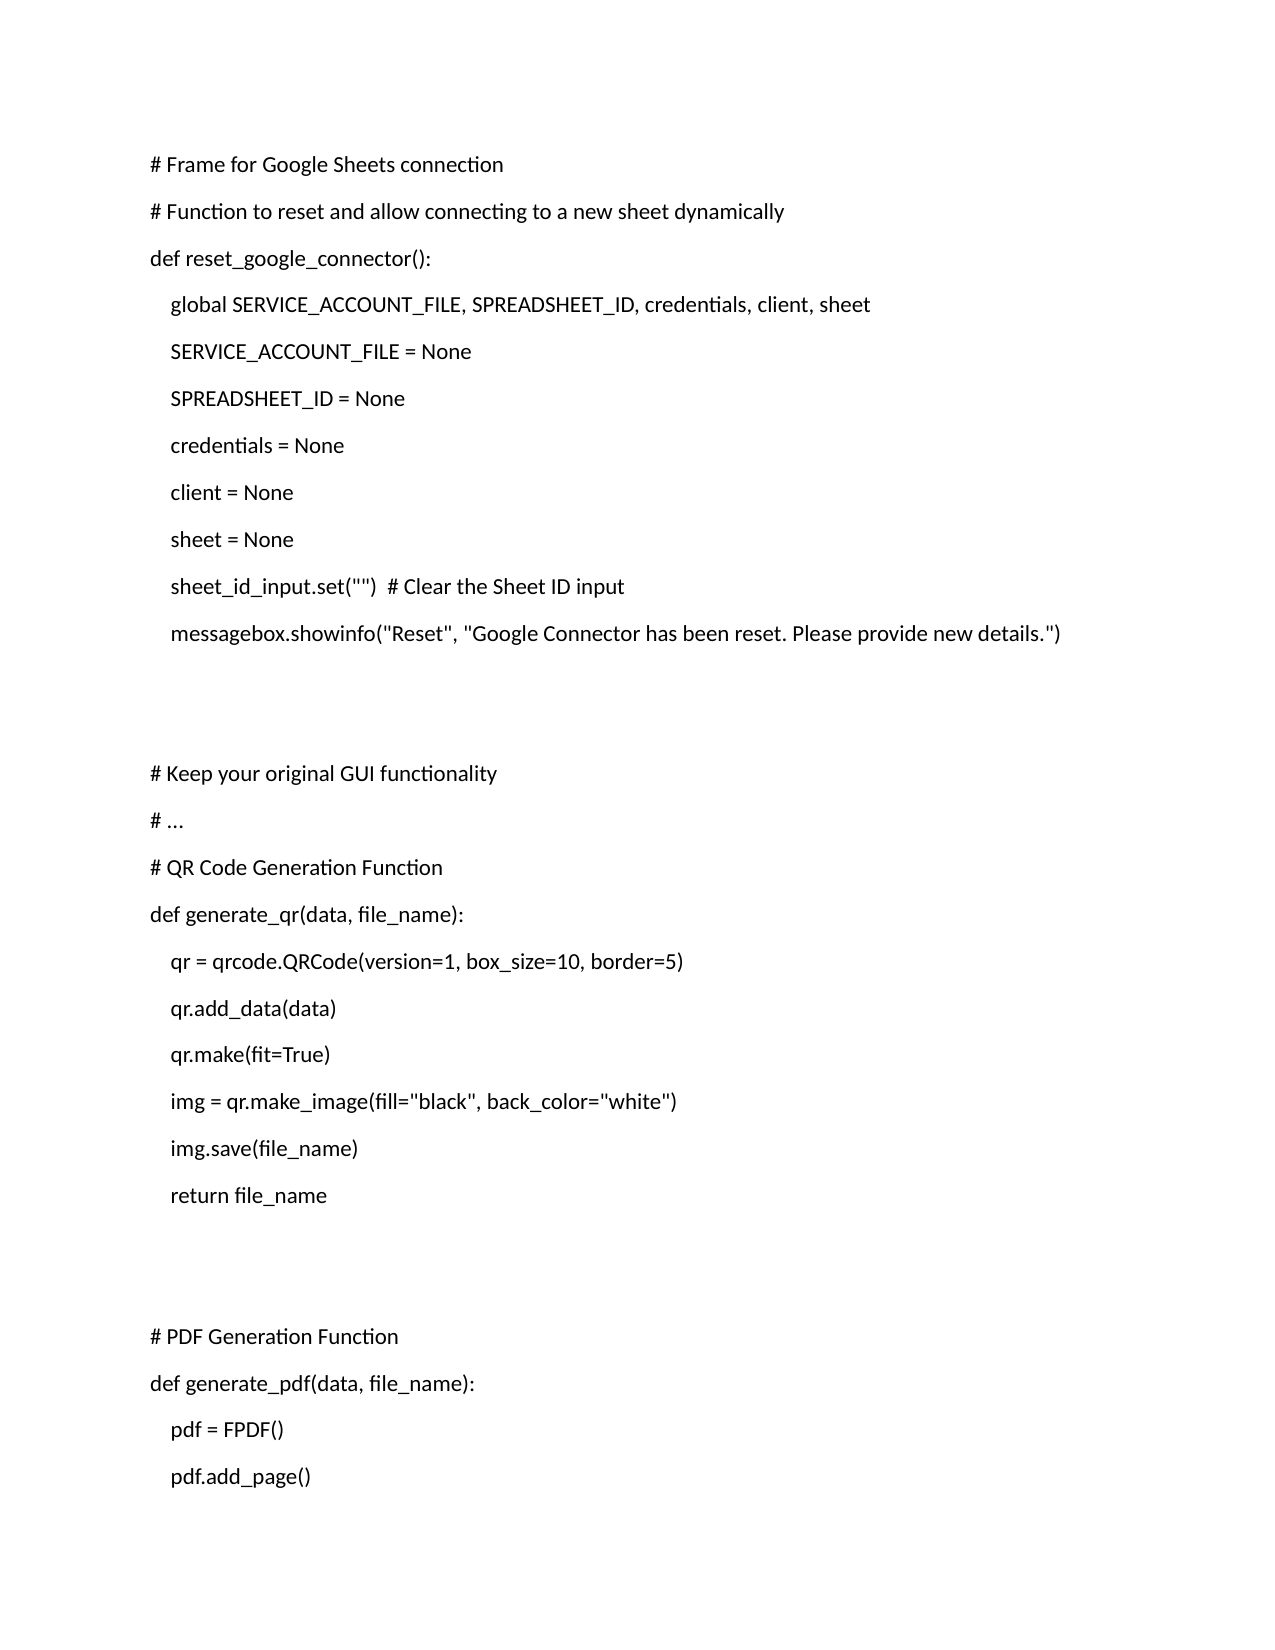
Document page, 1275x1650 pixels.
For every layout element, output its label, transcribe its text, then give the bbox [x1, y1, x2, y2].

text qr.add_data(data) [150, 994, 1125, 1022]
text sheet = None [150, 525, 1125, 553]
text SERVICE_ACCOUNT_FILE = None [150, 337, 1125, 366]
text img.save(file_name) [150, 1134, 1125, 1162]
text global SERVICE_ACCOUNT_FILE, SPREADSHEET_ID, credentials, client, sheet [150, 291, 1125, 319]
text client = None [150, 478, 1125, 506]
text credentials = None [150, 431, 1125, 459]
text return file_name [150, 1181, 1125, 1209]
text def generate_pdf(data, file_name): [150, 1369, 1125, 1397]
text pdf = FPDF() [150, 1416, 1125, 1444]
text qr = qrcode.QRCode(version=1, box_size=10, border=5) [150, 947, 1125, 975]
text pdf.add_page() [150, 1462, 1125, 1491]
text # Frame for Google Sheets connection [150, 150, 1125, 178]
text # ... [150, 806, 1125, 834]
text def generate_qr(data, file_name): [150, 900, 1125, 928]
text messagebox.showinfo("Reset", "Google Connector has been reset. Please provide new details.") [150, 619, 1125, 647]
text img = qr.make_image(fill="black", back_color="white") [150, 1087, 1125, 1116]
text SPREADSHEET_ID = None [150, 384, 1125, 412]
text # PDF Generation Function [150, 1322, 1125, 1350]
text qr.make(fit=True) [150, 1041, 1125, 1069]
text # Keep your original GUI functionality [150, 759, 1125, 787]
text # QR Code Generation Function [150, 853, 1125, 881]
text sheet_id_input.set("") # Clear the Sheet ID input [150, 572, 1125, 600]
text # Function to reset and allow connecting to a new sheet dynamically [150, 197, 1125, 225]
text def reset_google_connector(): [150, 244, 1125, 272]
